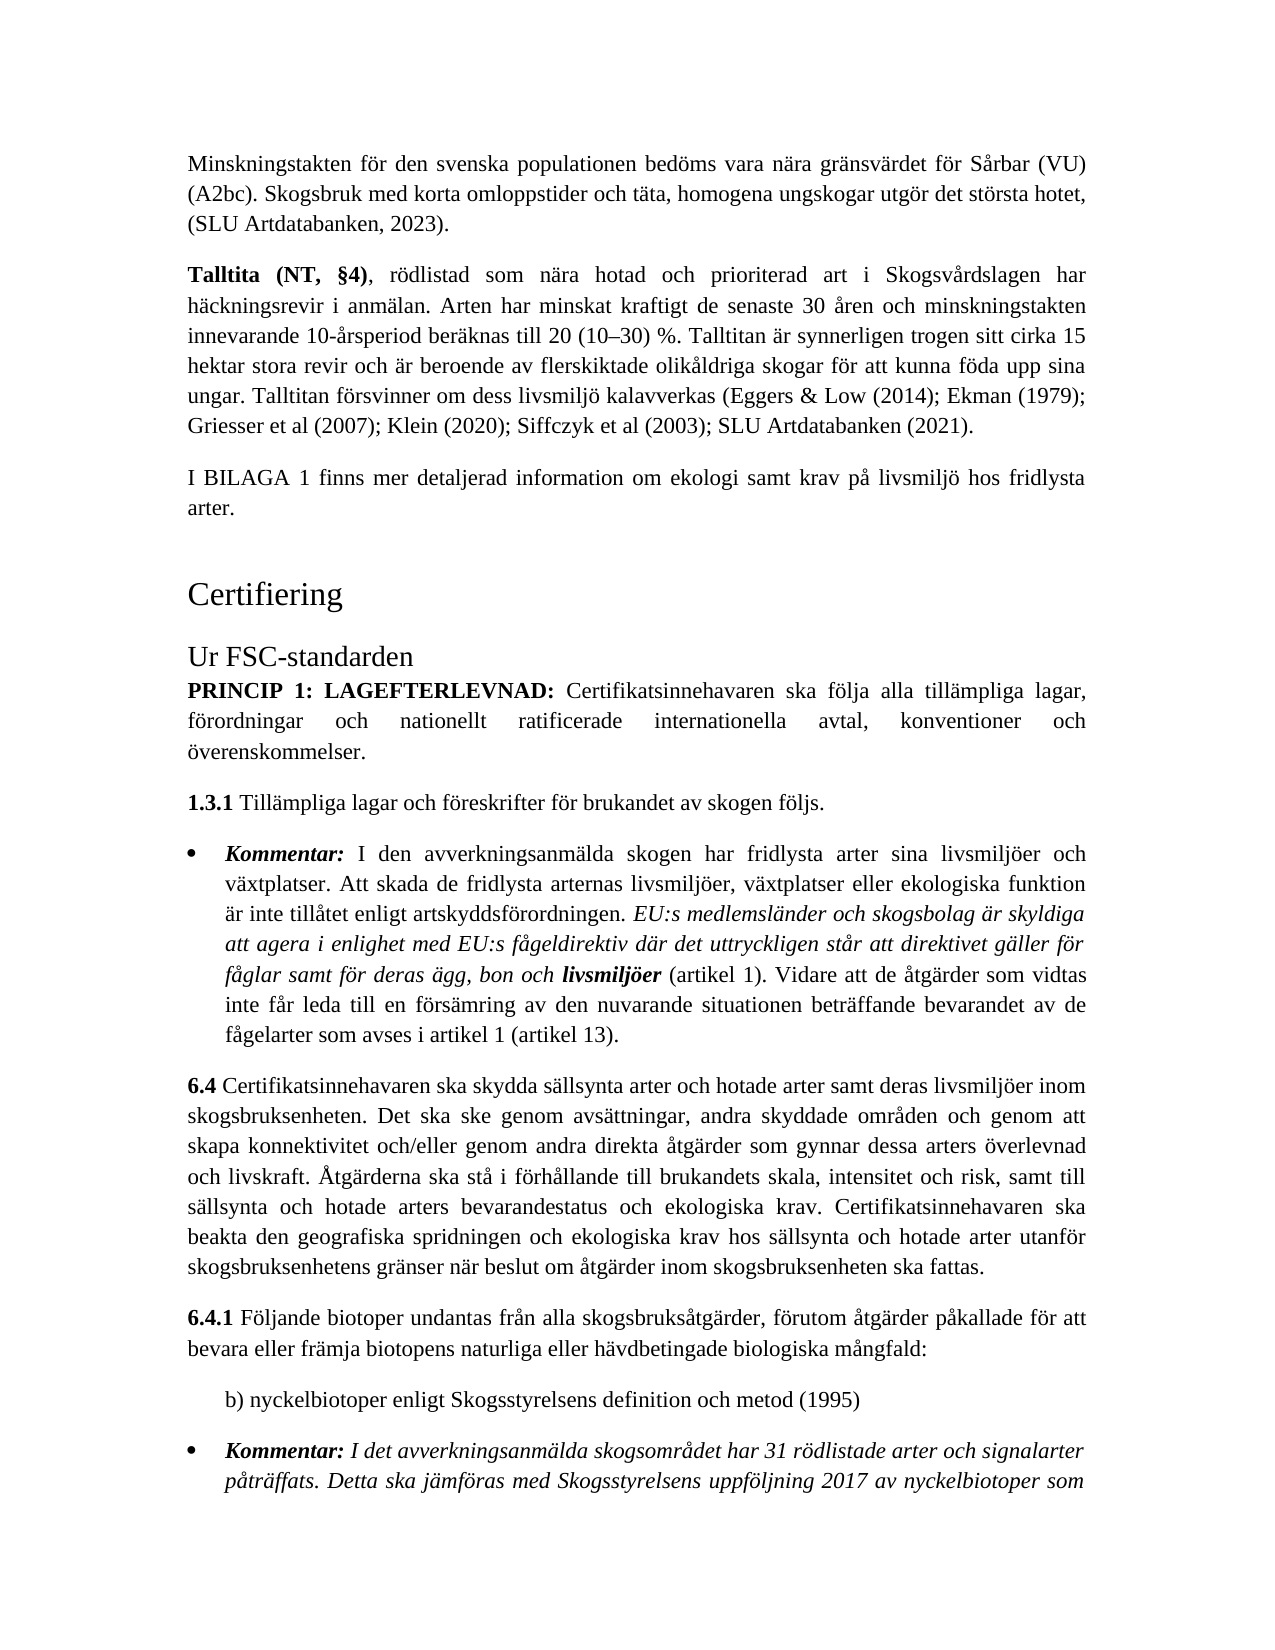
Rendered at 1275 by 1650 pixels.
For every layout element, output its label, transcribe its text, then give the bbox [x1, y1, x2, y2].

text 6.4.1 Följande biotoper undantas från alla skogsbruksåtgärder, förutom åtgärder påkallade för att bevara eller främja biotopens naturliga eller hävdbetingade biologiska mångfald: [187, 1304, 1087, 1361]
text 6.4 Certifikatsinnehavaren ska skydda sällsynta arter och hotade arter samt deras livsmiljöer inom skogsbruksenheten. Det ska ske genom avsättningar, andra skyddade områden och genom att skapa konnektivitet och/eller genom andra direkta åtgärder som gynnar dessa arters överlevnad och livskraft. Åtgärderna ska stå i förhållande till brukandets skala, intensitet och risk, samt till sällsynta och hotade arters bevarandestatus och ekologiska krav. Certifikatsinnehavaren ska beakta den geografiska spridningen och ekologiska krav hos sällsynta och hotade arter utanför skogsbruksenhetens gränser när beslut om åtgärder inom skogsbruksenheten ska fattas. [187, 1072, 1087, 1280]
text 1.3.1 Tillämpliga lagar och föreskrifter för brukandet av skogen följs. [187, 789, 1087, 815]
text PRINCIP 1: LAGEFTERLEVNAD: Certifikatsinnehavaren ska följa alla tillämpliga lagar, förordningar och nationellt ratificerade internationella avtal, konventioner och överenskommelser. [187, 677, 1087, 764]
text b) nyckelbiotoper enligt Skogsstyrelsens definition och metod (1995) [225, 1386, 1087, 1412]
list Kommentar: I den avverkningsanmälda skogen har fridlysta arter sina livsmiljöer och växtplatser. Att skada de fridlysta arternas livsmiljöer, växtplatser eller ekologiska funktion är inte tillåtet enligt artskyddsförordningen. EU:s medlemsländer och skogsbolag är skyldiga att agera i enlighet med EU:s fågeldirektiv där det uttryckligen står att direktivet gäller för fåglar samt för deras ägg, bon och livsmiljöer (artikel 1). Vidare att de åtgärder som vidtas inte får leda till en försämring av den nuvarande situationen beträffande bevarandet av de fågelarter som avses i artikel 1 (artikel 13). [187, 840, 1087, 1047]
subtitle Certifiering [187, 574, 1087, 612]
text I BILAGA 1 finns mer detaljerad information om ekologi samt krav på livsmiljö hos fridlysta arter. [187, 463, 1087, 520]
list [187, 1437, 1087, 1493]
subtitle Ur FSC-standarden [187, 639, 1087, 672]
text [187, 150, 1087, 237]
text Talltita (NT, §4), rödlistad som nära hotad och prioriterad art i Skogsvårdslagen har häckningsrevir i anmälan. Arten har minskat kraftigt de senaste 30 åren och minskningstakten innevarande 10-årsperiod beräknas till 20 (10–30) %. Talltitan är synnerligen trogen sitt cirka 15 hektar stora revir och är beroende av flerskiktade olikåldriga skogar för att kunna föda upp sina ungar. Talltitan försvinner om dess livsmiljö kalavverkas (Eggers & Low (2014); Ekman (1979); Griesser et al (2007); Klein (2020); Siffczyk et al (2003); SLU Artdatabanken (2021). [187, 261, 1087, 439]
